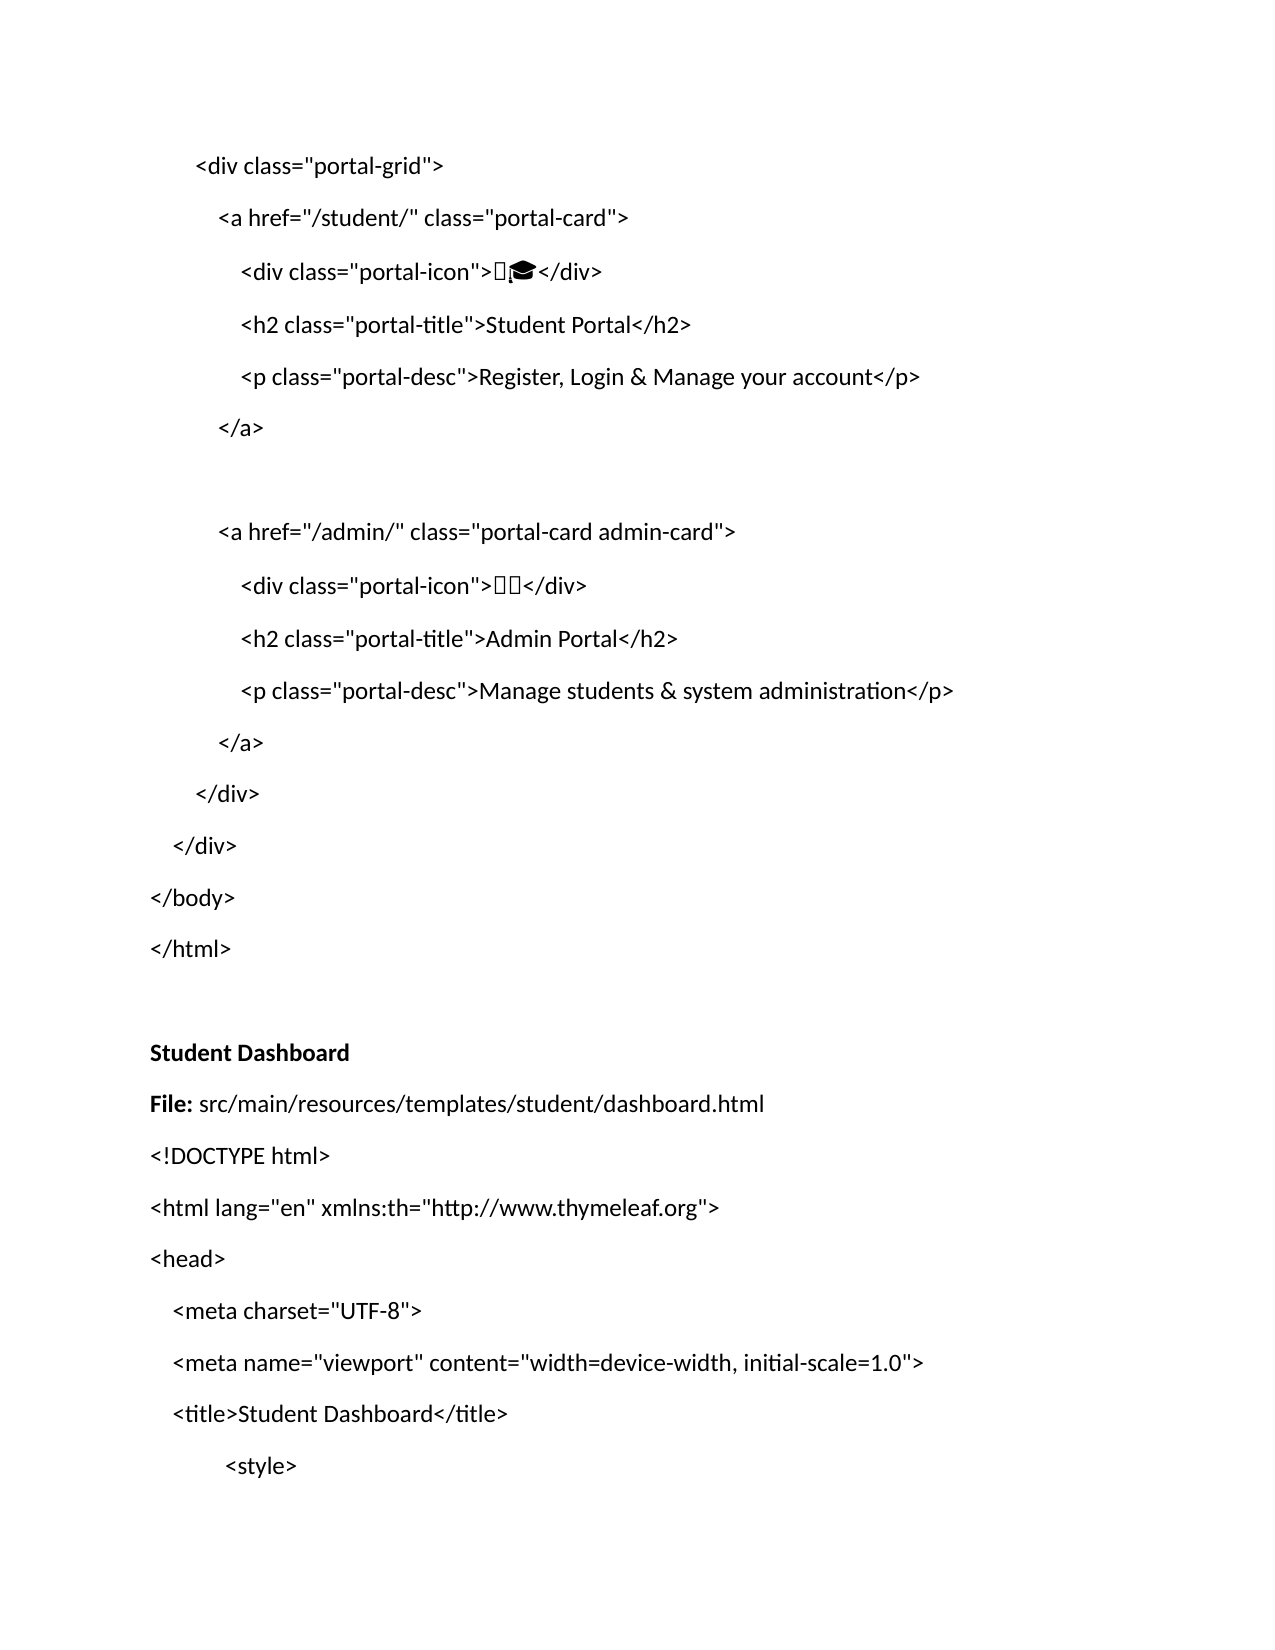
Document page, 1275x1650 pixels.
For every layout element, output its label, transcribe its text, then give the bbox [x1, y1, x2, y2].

text <a href="/admin/" class="portal-card admin-card"> [150, 516, 1125, 546]
text <html lang="en" xmlns:th="http://www.thymeleaf.org"> [150, 1192, 1125, 1222]
text <style> [150, 1450, 1125, 1481]
text <!DOCTYPE html> [150, 1140, 1125, 1171]
text Student Dashboard [150, 1037, 1125, 1067]
text <p class="portal-desc">Register, Login & Manage your account</p> [150, 361, 1125, 391]
text <a href="/student/" class="portal-card"> [150, 202, 1125, 232]
text </body> [150, 882, 1125, 912]
text <meta charset="UTF-8"> [150, 1295, 1125, 1326]
text File: src/main/resources/templates/student/dashboard.html [150, 1088, 1125, 1119]
text <p class="portal-desc">Manage students & system administration</p> [150, 675, 1125, 706]
text <meta name="viewport" content="width=device-width, initial-scale=1.0"> [150, 1347, 1125, 1377]
text <div class="portal-grid"> [150, 150, 1125, 181]
text <head> [150, 1243, 1125, 1274]
text <div class="portal-icon">👨‍🎓</div> [150, 253, 1125, 287]
text <h2 class="portal-title">Admin Portal</h2> [150, 623, 1125, 654]
text </div> [150, 830, 1125, 861]
text </a> [150, 727, 1125, 757]
text <title>Student Dashboard</title> [150, 1398, 1125, 1429]
text </html> [150, 933, 1125, 964]
text </div> [150, 778, 1125, 809]
text <h2 class="portal-title">Student Portal</h2> [150, 309, 1125, 340]
text <div class="portal-icon">👨‍💼</div> [150, 567, 1125, 602]
text </a> [150, 412, 1125, 443]
